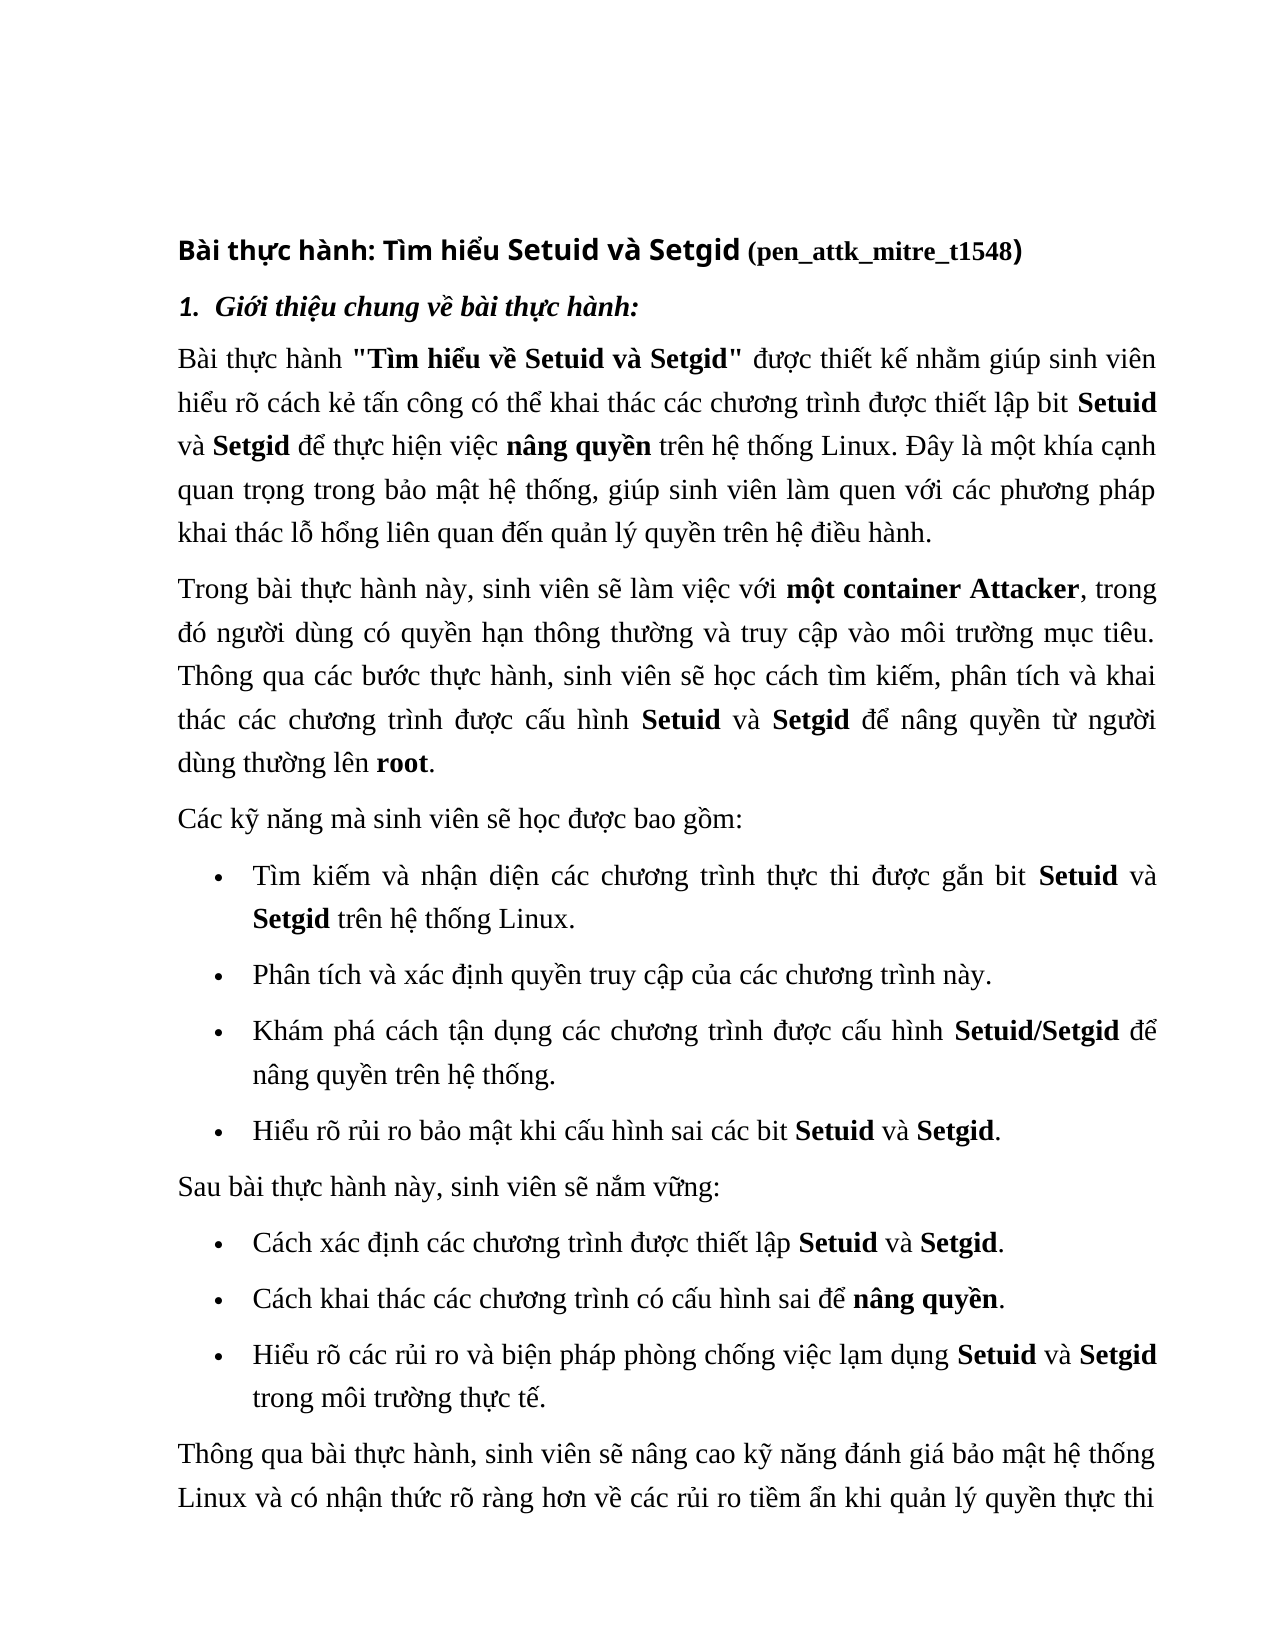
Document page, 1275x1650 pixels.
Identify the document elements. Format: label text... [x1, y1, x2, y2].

list Khám phá cách tận dụng các chương trình được cấu hình Setuid/Setgid để nâng quyền trên hệ thống. [215, 1013, 1157, 1090]
text Bài thực hành "Tìm hiểu về Setuid và Setgid" được thiết kế nhằm giúp sinh viên hiểu rõ cách kẻ tấn công có thể khai thác các chương trình được thiết lập bit Setuid và Setgid để thực hiện việc nâng quyền trên hệ thống Linux. Đây là một khía cạnh quan trọng trong bảo mật hệ thống, giúp sinh viên làm quen với các phương pháp khai thác lỗ hổng liên quan đến quản lý quyền trên hệ điều hành. [177, 341, 1157, 549]
text Trong bài thực hành này, sinh viên sẽ làm việc với một container Attacker, trong đó người dùng có quyền hạn thông thường và truy cập vào môi trường mục tiêu. Thông qua các bước thực hành, sinh viên sẽ học cách tìm kiếm, phân tích và khai thác các chương trình được cấu hình Setuid và Setgid để nâng quyền từ người dùng thường lên root. [177, 571, 1157, 779]
list Bài thực hành: Tìm hiểu Setuid và Setgid (pen_attk_mitre_t1548) [177, 229, 1157, 269]
list Giới thiệu chung về bài thực hành: [177, 288, 1157, 323]
text Các kỹ năng mà sinh viên sẽ học được bao gồm: [177, 802, 1157, 835]
text Sau bài thực hành này, sinh viên sẽ nắm vững: [177, 1169, 1157, 1202]
list Tìm kiếm và nhận diện các chương trình thực thi được gắn bit Setuid và Setgid trên hệ thống Linux. [215, 858, 1157, 935]
list Cách xác định các chương trình được thiết lập Setuid và Setgid. [215, 1225, 1157, 1258]
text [177, 1437, 1157, 1514]
list Hiểu rõ các rủi ro và biện pháp phòng chống việc lạm dụng Setuid và Setgid trong môi trường thực tế. [215, 1337, 1157, 1414]
list Hiểu rõ rủi ro bảo mật khi cấu hình sai các bit Setuid và Setgid. [215, 1113, 1157, 1146]
list Phân tích và xác định quyền truy cập của các chương trình này. [215, 957, 1157, 991]
list Cách khai thác các chương trình có cấu hình sai để nâng quyền. [215, 1281, 1157, 1314]
